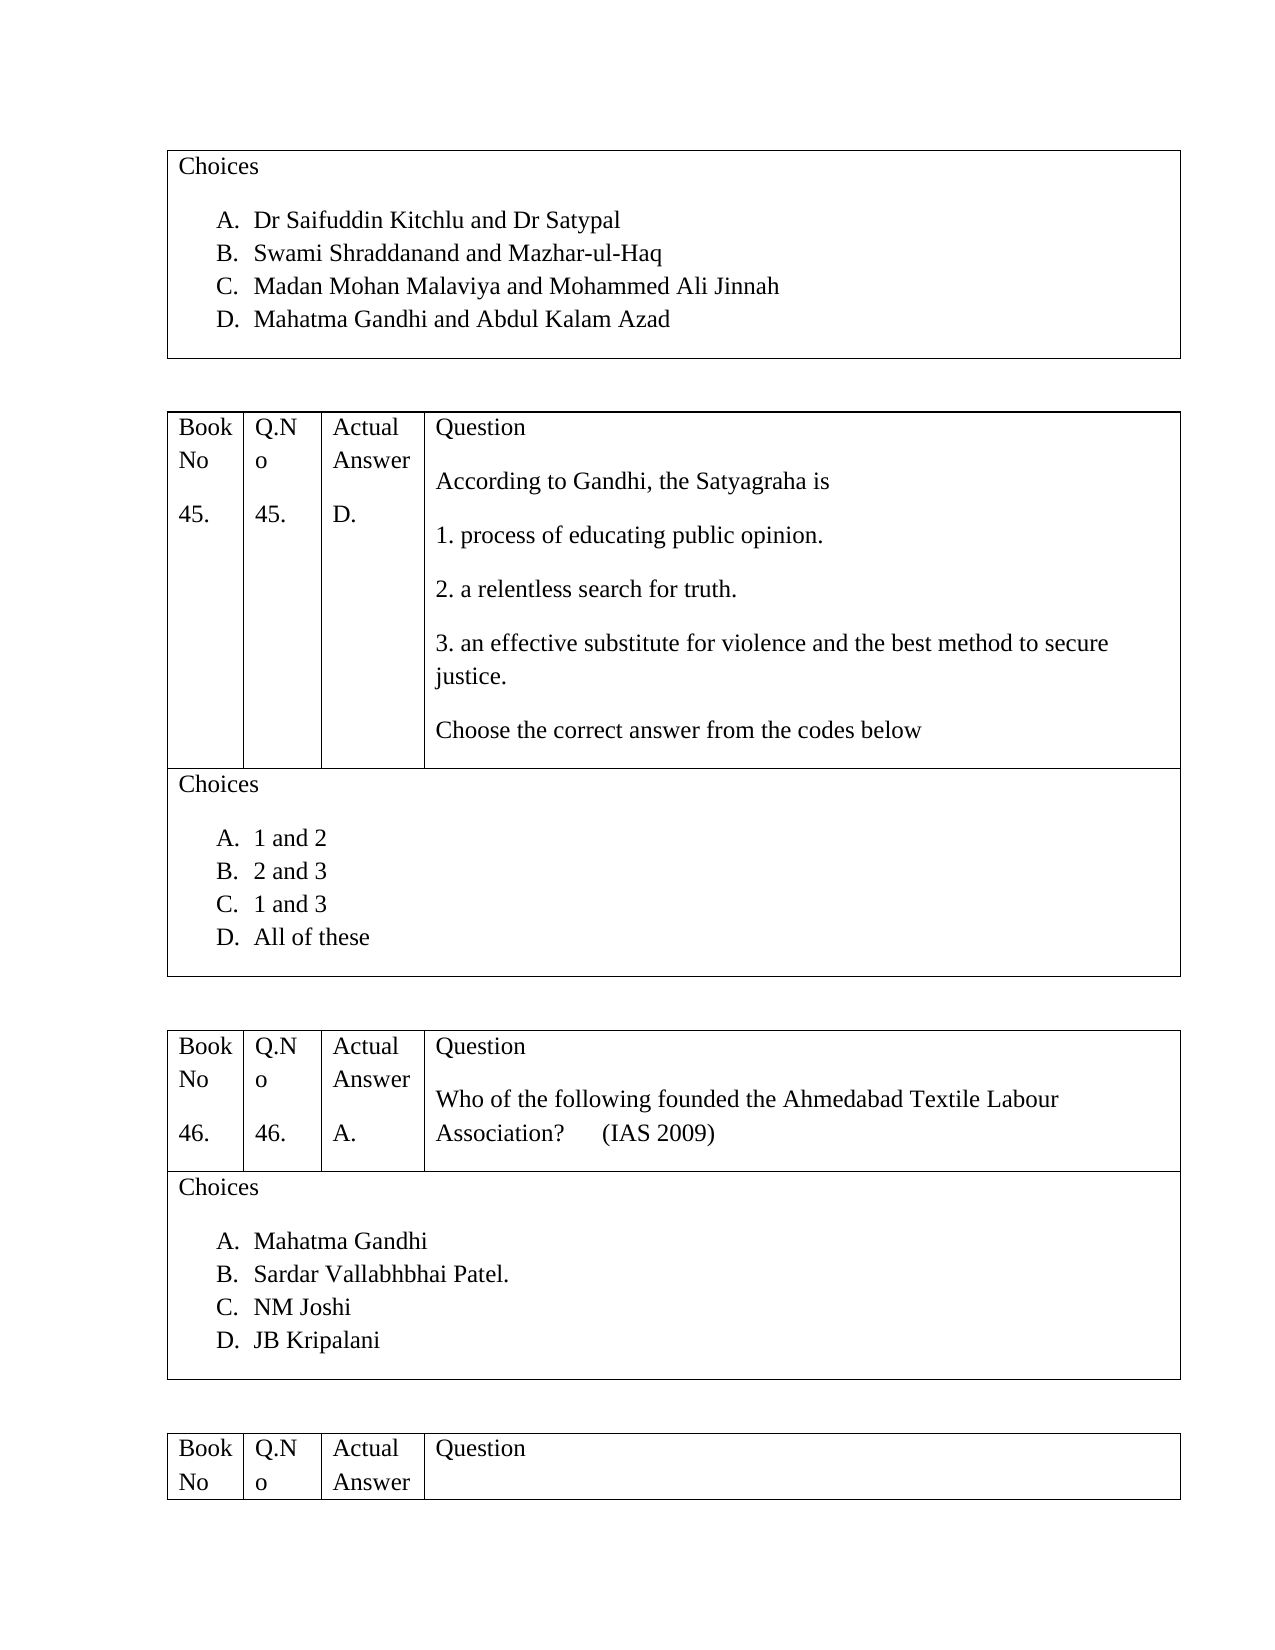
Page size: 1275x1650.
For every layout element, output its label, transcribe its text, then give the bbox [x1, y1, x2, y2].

table_header Question Who of the following founded the Ahmedabad Textile Labour Association? (IAS 2009) [425, 1031, 1180, 1171]
table_header Actual Answer D. [322, 413, 424, 768]
table_header Q.No 47. [244, 1434, 321, 1499]
table_header Question According to Gandhi, the Satyagraha is 1. process of educating public opinion. 2. a relentless search for truth. 3. an effective substitute for violence and the best method to secure justice. Choose the correct answer from the codes below [425, 413, 1180, 768]
table_header Q.No 46. [244, 1031, 321, 1171]
table_header Q.No 45. [244, 413, 321, 768]
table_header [425, 1434, 1180, 1499]
table_cell Choices Dr Saifuddin Kitchlu and Dr Satypal Swami Shraddanand and Mazhar-ul-Haq Madan Mohan Malaviya and Mohammed Ali Jinnah Mahatma Gandhi and Abdul Kalam Azad [168, 151, 1180, 357]
table_header Book No 47. [168, 1434, 243, 1499]
table_header Book No 45. [168, 413, 243, 768]
table_cell Choices 1 and 2 2 and 3 1 and 3 All of these [168, 769, 1180, 976]
table_cell Choices Mahatma Gandhi Sardar Vallabhbhai Patel. NM Joshi JB Kripalani [168, 1172, 1180, 1378]
table_header Actual Answer D. [322, 1434, 424, 1499]
table_header Book No 46. [168, 1031, 243, 1171]
table_header Actual Answer A. [322, 1031, 424, 1171]
